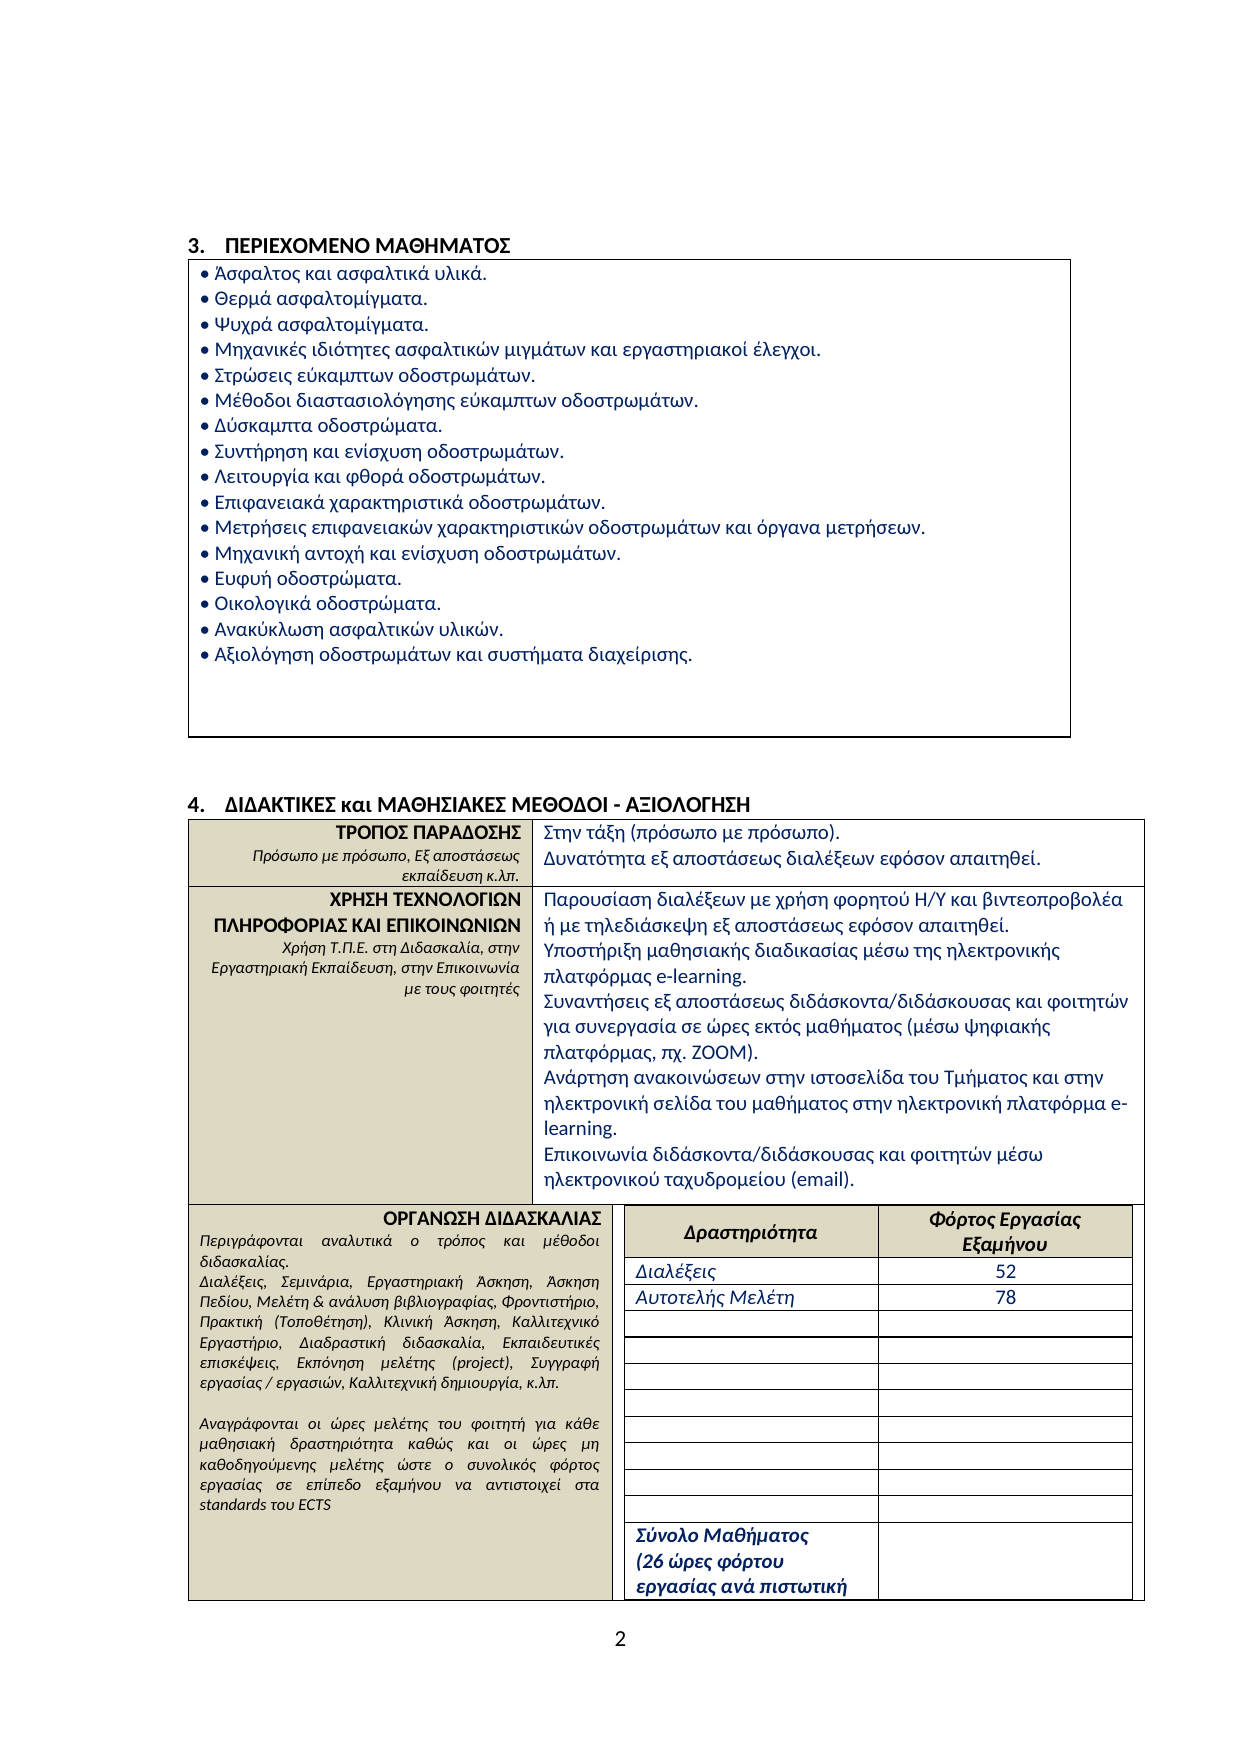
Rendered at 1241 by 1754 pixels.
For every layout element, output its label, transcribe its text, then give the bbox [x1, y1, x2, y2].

table_header Στην τάξη (πρόσωπο με πρόσωπο). Δυνατότητα εξ αποστάσεως διαλέξεων εφόσον απαιτηθεί. [533, 820, 1144, 886]
table_cell [625, 1523, 878, 1599]
table_cell [879, 1417, 1132, 1442]
table_cell [625, 1285, 878, 1310]
table_cell [879, 1338, 1132, 1363]
table_cell [625, 1258, 878, 1284]
table_cell [879, 1258, 1132, 1284]
table_cell [879, 1364, 1132, 1389]
table_cell [1133, 1205, 1144, 1600]
table_cell [625, 1390, 878, 1416]
table_cell [879, 1285, 1132, 1310]
table_cell Παρουσίαση διαλέξεων με χρήση φορητού Η/Υ και βιντεοπροβολέα ή με τηλεδιάσκεψη εξ αποστάσεως εφόσον απαιτηθεί. Υποστήριξη μαθησιακής διαδικασίας μέσω της ηλεκτρονικής πλατφόρμας e-learning. Συναντήσεις εξ αποστάσεως διδάσκοντα/διδάσκουσας και φοιτητών για συνεργασία σε ώρες εκτός μαθήματος (μέσω ψηφιακής πλατφόρμας, πχ. ZOOM). Ανάρτηση ανακοινώσεων στην ιστοσελίδα του Τμήματος και στην ηλεκτρονική σελίδα του μαθήματος στην ηλεκτρονική πλατφόρμα e-learning. Επικοινωνία διδάσκοντα/διδάσκουσας και φοιτητών μέσω ηλεκτρονικού ταχυδρομείου (email). [533, 887, 1144, 1204]
table_cell [879, 1311, 1132, 1336]
table_cell [625, 1311, 878, 1336]
table_cell [879, 1443, 1132, 1469]
table_cell [625, 1338, 878, 1363]
table_header ΤΡΟΠΟΣ ΠΑΡΑΔΟΣΗΣ Πρόσωπο με πρόσωπο, Εξ αποστάσεως εκπαίδευση κ.λπ. [189, 820, 532, 886]
table_cell [625, 1443, 878, 1469]
table_header • Άσφαλτος και ασφαλτικά υλικά. • Θερμά ασφαλτομίγματα. • Ψυχρά ασφαλτομίγματα. • Μηχανικές ιδιότητες ασφαλτικών μιγμάτων και εργαστηριακοί έλεγχοι. • Στρώσεις εύκαμπτων οδοστρωμάτων. • Μέθοδοι διαστασιολόγησης εύκαμπτων οδοστρωμάτων. • Δύσκαμπτα οδοστρώματα. • Συντήρηση και ενίσχυση οδοστρωμάτων. • Λειτουργία και φθορά οδοστρωμάτων. • Επιφανειακά χαρακτηριστικά οδοστρωμάτων. • Μετρήσεις επιφανειακών χαρακτηριστικών οδοστρωμάτων και όργανα μετρήσεων. • Μηχανική αντοχή και ενίσχυση οδοστρωμάτων. • Ευφυή οδοστρώματα. • Οικολογικά οδοστρώματα. • Ανακύκλωση ασφαλτικών υλικών. • Αξιολόγηση οδοστρωμάτων και συστήματα διαχείρισης. [189, 260, 1070, 736]
table_cell [879, 1470, 1132, 1495]
list ΔΙΔΑΚΤΙΚΕΣ και ΜΑΘΗΣΙΑΚΕΣ ΜΕΘΟΔΟΙ - ΑΞΙΟΛΟΓΗΣΗ [187, 790, 1053, 818]
table_cell [625, 1417, 878, 1442]
table_cell [625, 1496, 878, 1522]
table_cell [625, 1364, 878, 1389]
table_cell ΧΡΗΣΗ ΤΕΧΝΟΛΟΓΙΩΝ ΠΛΗΡΟΦΟΡΙΑΣ ΚΑΙ ΕΠΙΚΟΙΝΩΝΙΩΝ Χρήση Τ.Π.Ε. στη Διδασκαλία, στην Εργαστηριακή Εκπαίδευση, στην Επικοινωνία με τους φοιτητές [189, 887, 532, 1204]
table_cell [625, 1470, 878, 1495]
list ΠΕΡΙΕΧΟΜΕΝΟ ΜΑΘΗΜΑΤΟΣ [187, 231, 1053, 259]
table_cell [879, 1496, 1132, 1522]
table_cell [879, 1390, 1132, 1416]
table_cell [613, 1205, 624, 1600]
table_cell [879, 1523, 1132, 1599]
